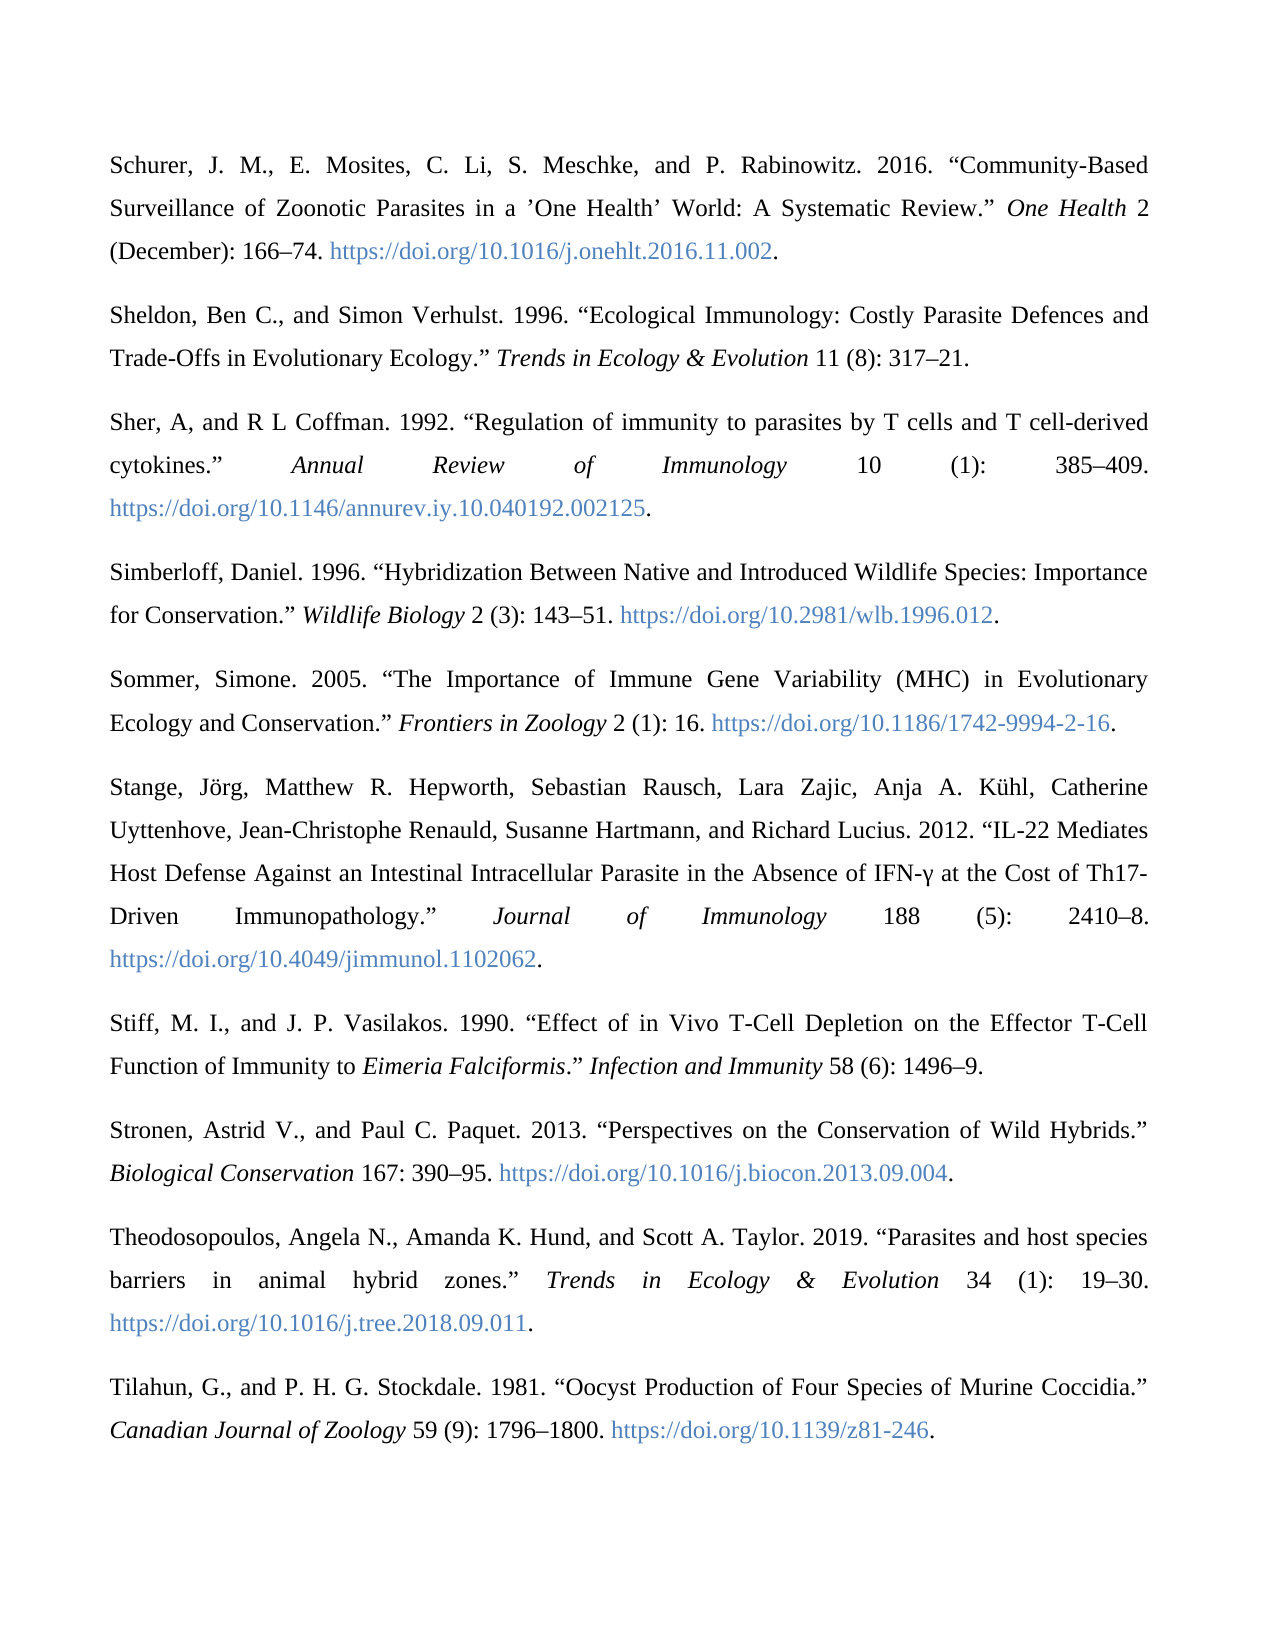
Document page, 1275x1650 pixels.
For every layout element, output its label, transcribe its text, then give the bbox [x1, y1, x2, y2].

text Sommer, Simone. 2005. “The Importance of Immune Gene Variability (MHC) in Evolutionary Ecology and Conservation.” Frontiers in Zoology 2 (1): 16. https://doi.org/10.1186/1742-9994-2-16. [109, 664, 1149, 736]
text Stiff, M. I., and J. P. Vasilakos. 1990. “Effect of in Vivo T-Cell Depletion on the Effector T-Cell Function of Immunity to Eimeria Falciformis.” Infection and Immunity 58 (6): 1496–9. [109, 1008, 1149, 1080]
text Sher, A, and R L Coffman. 1992. “Regulation of immunity to parasites by T cells and T cell-derived cytokines.” Annual Review of Immunology 10 (1): 385–409. https://doi.org/10.1146/annurev.iy.10.040192.002125. [109, 407, 1149, 522]
text Theodosopoulos, Angela N., Amanda K. Hund, and Scott A. Taylor. 2019. “Parasites and host species barriers in animal hybrid zones.” Trends in Ecology & Evolution 34 (1): 19–30. https://doi.org/10.1016/j.tree.2018.09.011. [109, 1222, 1149, 1337]
text Simberloff, Daniel. 1996. “Hybridization Between Native and Introduced Wildlife Species: Importance for Conservation.” Wildlife Biology 2 (3): 143–51. https://doi.org/10.2981/wlb.1996.012. [109, 557, 1149, 629]
text Schurer, J. M., E. Mosites, C. Li, S. Meschke, and P. Rabinowitz. 2016. “Community-Based Surveillance of Zoonotic Parasites in a ’One Health’ World: A Systematic Review.” One Health 2 (December): 166–74. https://doi.org/10.1016/j.onehlt.2016.11.002. [109, 150, 1149, 265]
text Tilahun, G., and P. H. G. Stockdale. 1981. “Oocyst Production of Four Species of Murine Coccidia.” Canadian Journal of Zoology 59 (9): 1796–1800. https://doi.org/10.1139/z81-246. [109, 1372, 1149, 1444]
text Stange, Jörg, Matthew R. Hepworth, Sebastian Rausch, Lara Zajic, Anja A. Kühl, Catherine Uyttenhove, Jean-Christophe Renauld, Susanne Hartmann, and Richard Lucius. 2012. “IL-22 Mediates Host Defense Against an Intestinal Intracellular Parasite in the Absence of IFN-γ at the Cost of Th17-Driven Immunopathology.” Journal of Immunology 188 (5): 2410–8. https://doi.org/10.4049/jimmunol.1102062. [109, 772, 1149, 973]
text Stronen, Astrid V., and Paul C. Paquet. 2013. “Perspectives on the Conservation of Wild Hybrids.” Biological Conservation 167: 390–95. https://doi.org/10.1016/j.biocon.2013.09.004. [109, 1115, 1149, 1187]
text Sheldon, Ben C., and Simon Verhulst. 1996. “Ecological Immunology: Costly Parasite Defences and Trade-Offs in Evolutionary Ecology.” Trends in Ecology & Evolution 11 (8): 317–21. [109, 300, 1149, 372]
